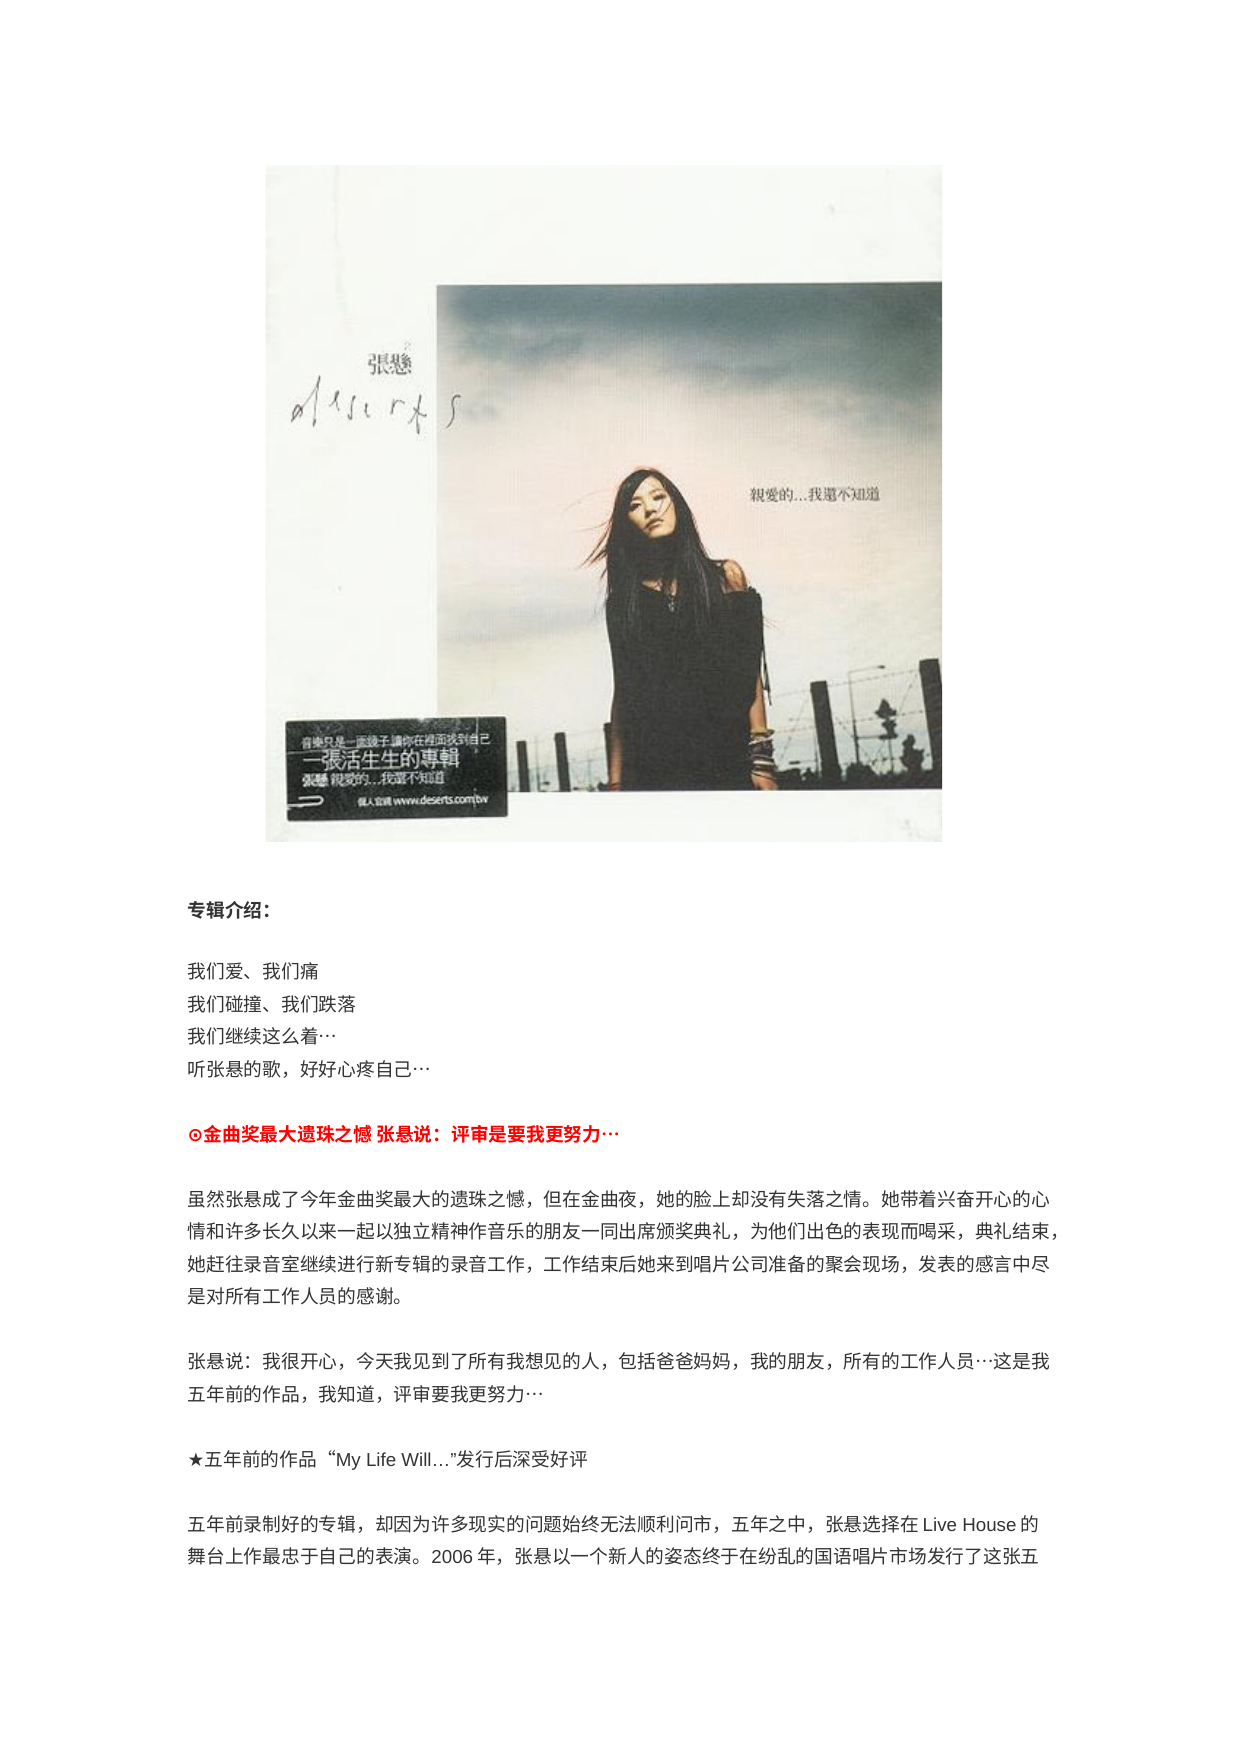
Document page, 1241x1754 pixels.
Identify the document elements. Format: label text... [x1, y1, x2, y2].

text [187, 954, 1053, 1572]
text 专辑介绍： [187, 893, 1053, 925]
picture [265, 165, 943, 842]
